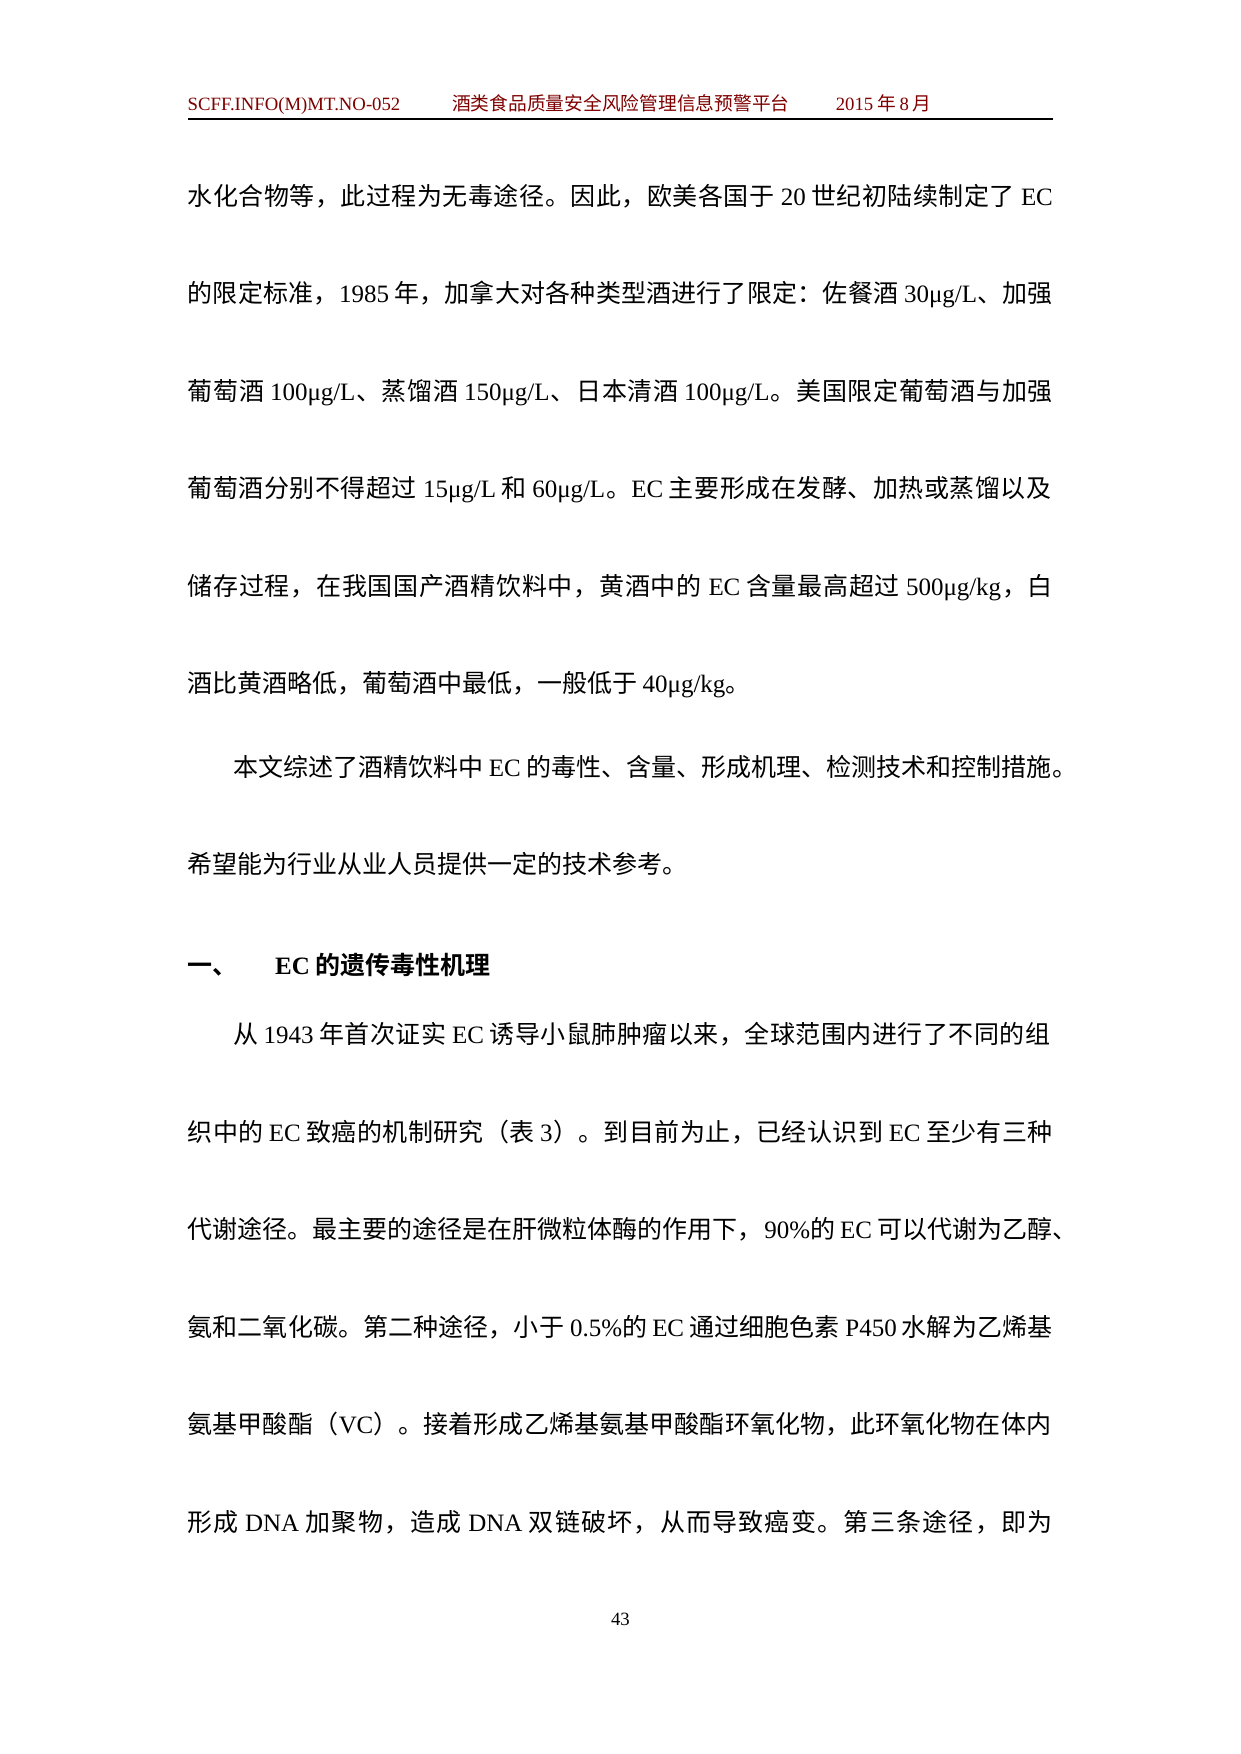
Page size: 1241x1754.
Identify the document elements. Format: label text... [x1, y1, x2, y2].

list EC的遗传毒性机理 [187, 946, 1053, 982]
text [187, 1000, 1053, 1553]
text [187, 162, 1053, 714]
text 本文综述了酒精饮料中EC的毒性、含量、形成机理、检测技术和控制措施。希望能为行业从业人员提供一定的技术参考。 [187, 733, 1053, 895]
